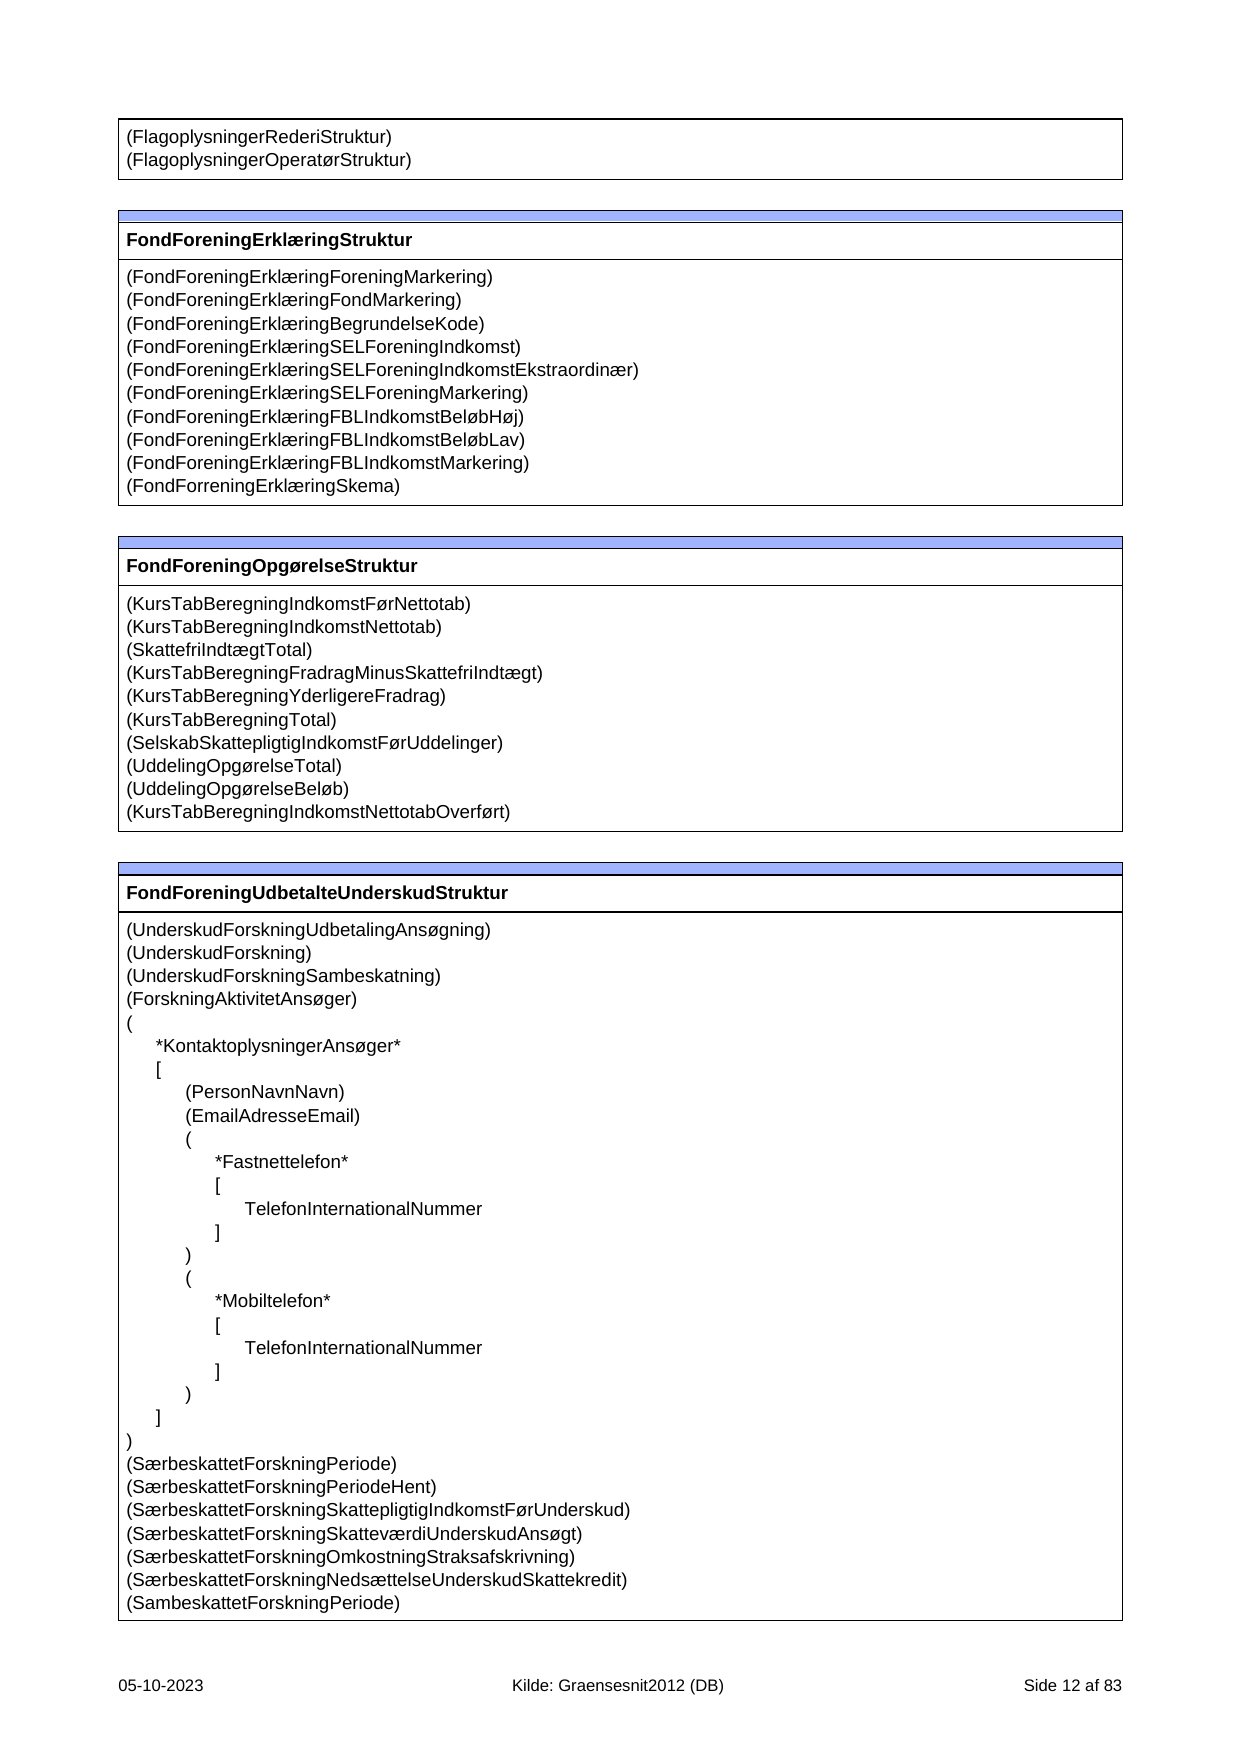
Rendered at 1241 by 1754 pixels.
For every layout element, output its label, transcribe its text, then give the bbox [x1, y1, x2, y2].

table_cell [119, 120, 1122, 178]
table_header [119, 863, 1122, 874]
table_header [119, 537, 1122, 548]
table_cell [119, 913, 1122, 1620]
table_header [119, 211, 1122, 221]
table_cell (KursTabBeregningIndkomstFørNettotab) (KursTabBeregningIndkomstNettotab) (SkattefriIndtægtTotal) (KursTabBeregningFradragMinusSkattefriIndtægt) (KursTabBeregningYderligereFradrag) (KursTabBeregningTotal) (SelskabSkattepligtigIndkomstFørUddelinger) (UddelingOpgørelseTotal) (UddelingOpgørelseBeløb) (KursTabBeregningIndkomstNettotabOverført) [119, 586, 1122, 831]
table_cell FondForeningOpgørelseStruktur [119, 549, 1122, 585]
table_cell (FondForeningErklæringForeningMarkering) (FondForeningErklæringFondMarkering) (FondForeningErklæringBegrundelseKode) (FondForeningErklæringSELForeningIndkomst) (FondForeningErklæringSELForeningIndkomstEkstraordinær) (FondForeningErklæringSELForeningMarkering) (FondForeningErklæringFBLIndkomstBeløbHøj) (FondForeningErklæringFBLIndkomstBeløbLav) (FondForeningErklæringFBLIndkomstMarkering) (FondForreningErklæringSkema) [119, 260, 1122, 505]
table_cell FondForeningUdbetalteUnderskudStruktur [119, 876, 1122, 911]
table_cell FondForeningErklæringStruktur [119, 223, 1122, 258]
